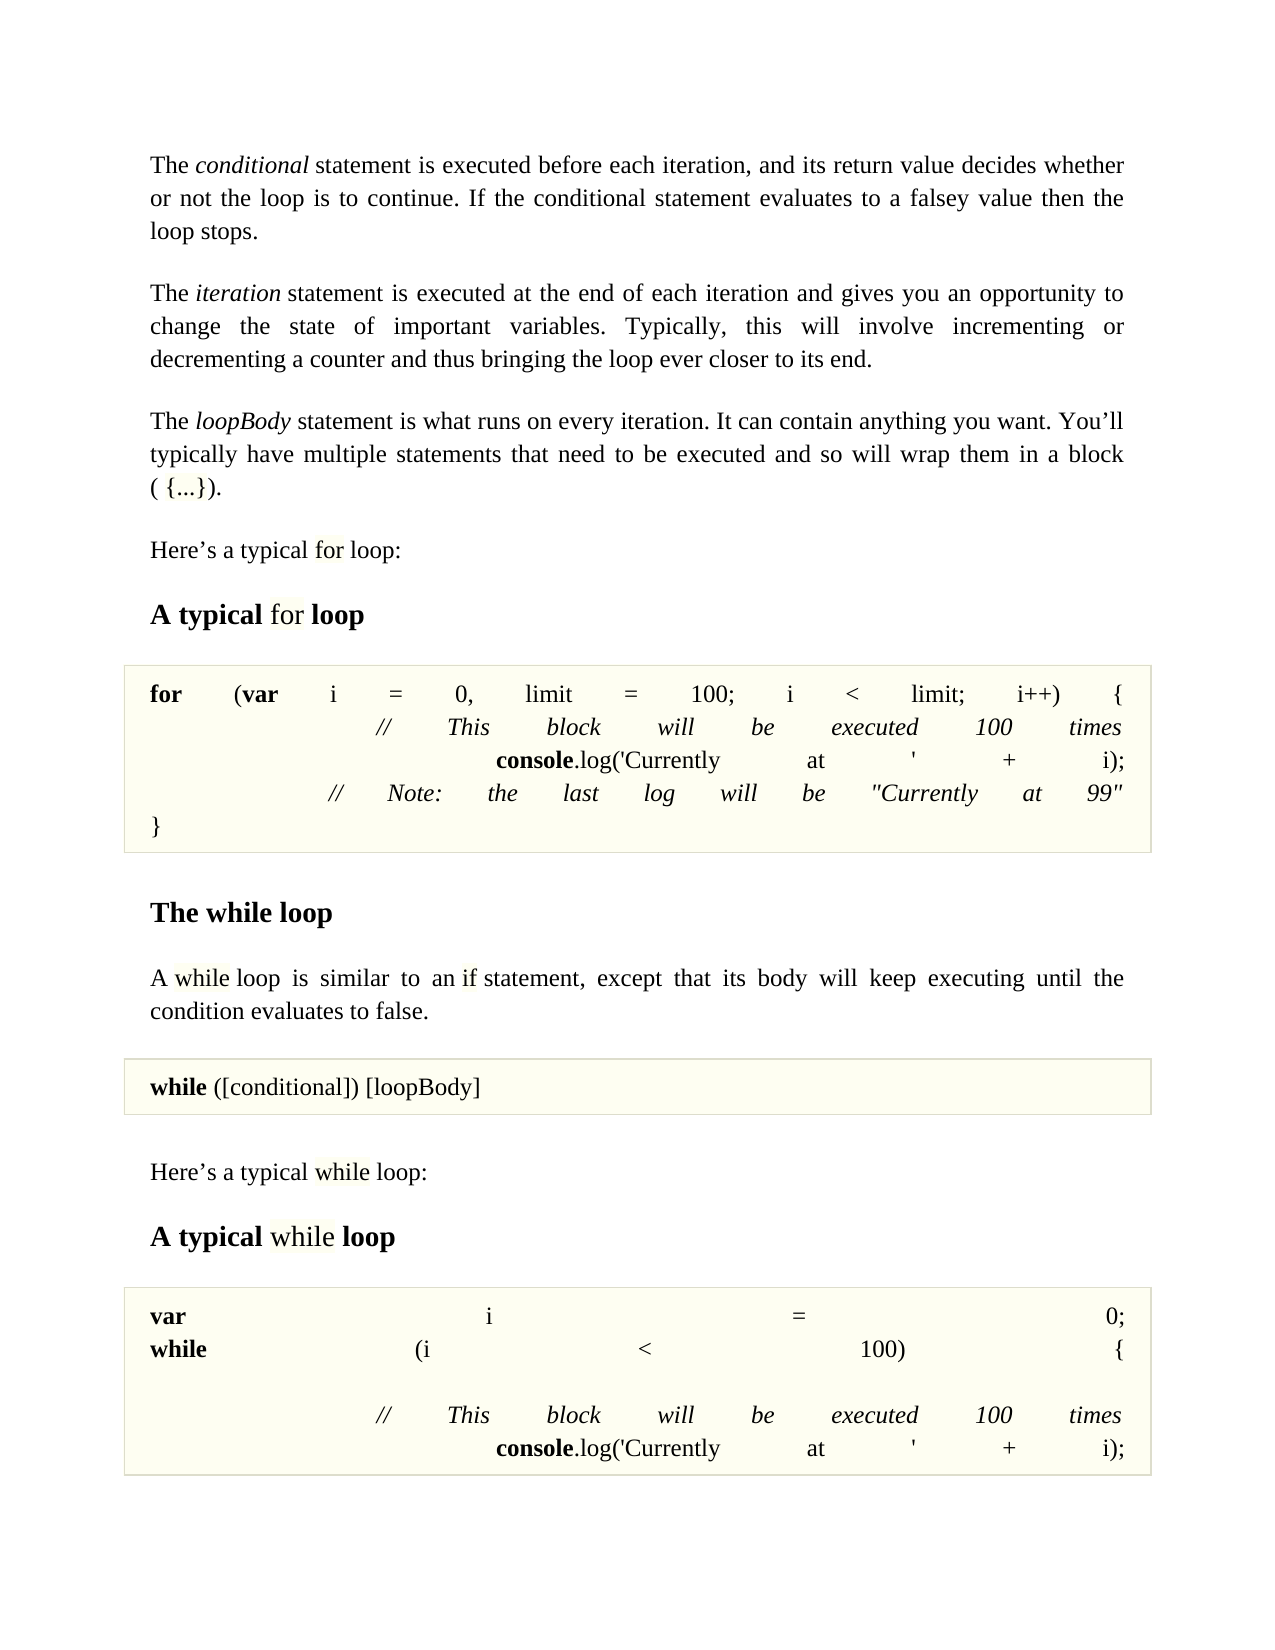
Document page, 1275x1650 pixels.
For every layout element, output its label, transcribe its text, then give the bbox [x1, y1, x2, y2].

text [125, 1288, 1150, 1474]
text A typical for loop [304, 597, 1125, 630]
text A typical while loop [150, 1219, 270, 1253]
text The loopBody statement is what runs on every iteration. It can contain anything you want. You’ll typically have multiple statements that need to be executed and so will wrap them in a block ( {...}). [150, 406, 1125, 501]
text for (var i = 0, limit = 100; i < limit; i++) { // This block will be executed 100 times console.log('Currently at ' + i); // Note: the last log will be "Currently at 99" } [125, 666, 1150, 852]
text Here’s a typical for loop: [150, 535, 315, 563]
text The conditional statement is executed before each iteration, and its return value decides whether or not the loop is to continue. If the conditional statement evaluates to a falsey value then the loop stops. [150, 150, 1125, 245]
text A while loop is similar to an if statement, except that its body will keep executing until the condition evaluates to false. [150, 963, 1125, 1025]
text The iteration statement is executed at the end of each iteration and gives you an opportunity to change the state of important variables. Typically, this will involve incrementing or decrementing a counter and thus bringing the loop ever closer to its end. [150, 278, 1125, 373]
text Here’s a typical while loop: [150, 1157, 315, 1186]
text Here’s a typical while loop: [370, 1157, 1125, 1186]
text Here’s a typical for loop: [344, 535, 1125, 563]
text A typical for loop [150, 597, 270, 630]
text while ([conditional]) [loopBody] [125, 1060, 1150, 1114]
text A typical while loop [335, 1219, 1125, 1253]
subtitle The while loop [150, 895, 1125, 929]
